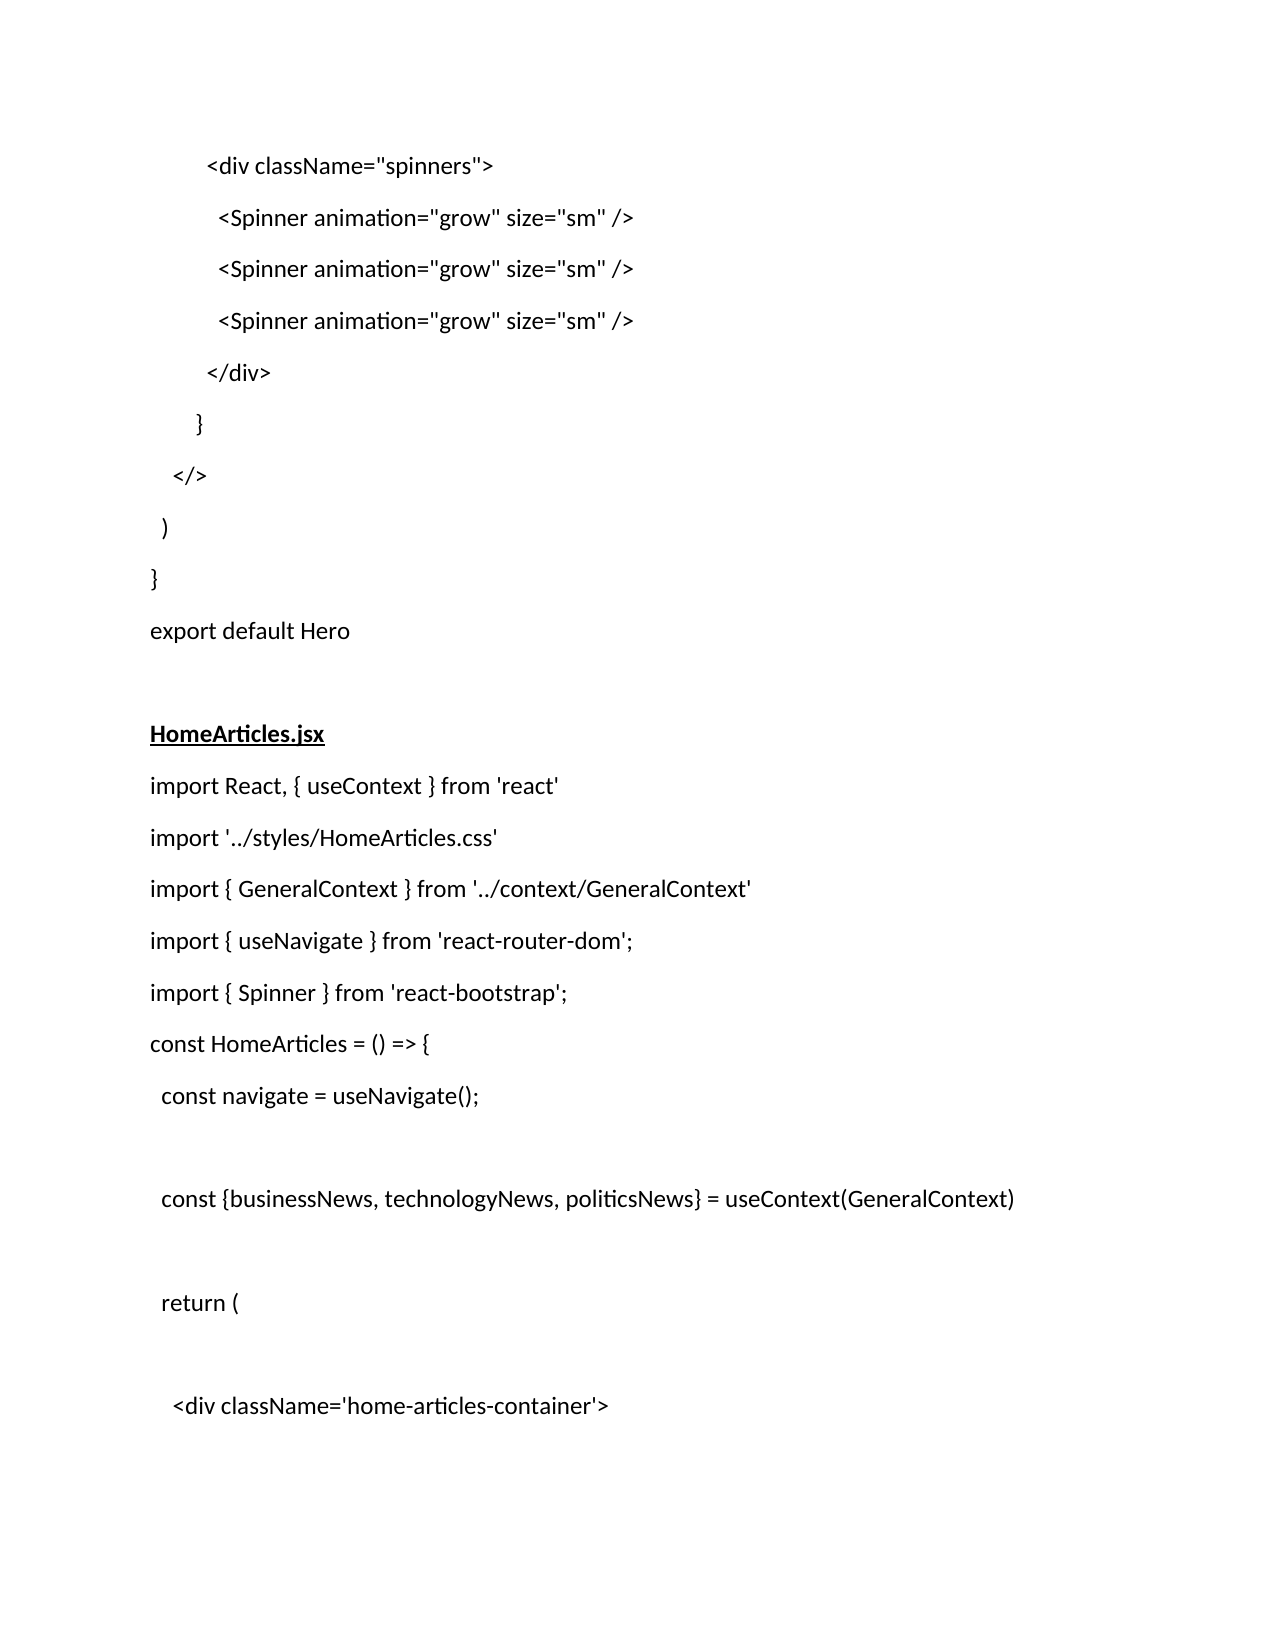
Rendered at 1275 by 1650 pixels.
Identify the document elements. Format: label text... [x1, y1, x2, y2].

text import { GeneralContext } from '../context/GeneralContext' [150, 873, 1125, 904]
text <div className="spinners"> [150, 150, 1125, 181]
text </> [150, 460, 1125, 491]
text import { Spinner } from 'react-bootstrap'; [150, 977, 1125, 1007]
text export default Hero [150, 615, 1125, 646]
text </div> [150, 357, 1125, 387]
text const {businessNews, technologyNews, politicsNews} = useContext(GeneralContext) [150, 1183, 1125, 1214]
text <Spinner animation="grow" size="sm" /> [150, 253, 1125, 284]
text <div className='home-articles-container'> [150, 1390, 1125, 1421]
text ) [150, 512, 1125, 542]
text } [150, 563, 1125, 594]
text const navigate = useNavigate(); [150, 1080, 1125, 1111]
text } [150, 408, 1125, 439]
text import { useNavigate } from 'react-router-dom'; [150, 925, 1125, 956]
text return ( [150, 1287, 1125, 1317]
text const HomeArticles = () => { [150, 1028, 1125, 1059]
text import '../styles/HomeArticles.css' [150, 822, 1125, 852]
text <Spinner animation="grow" size="sm" /> [150, 202, 1125, 232]
text import React, { useContext } from 'react' [150, 770, 1125, 801]
text <Spinner animation="grow" size="sm" /> [150, 305, 1125, 336]
text HomeArticles.jsx [150, 718, 1125, 749]
